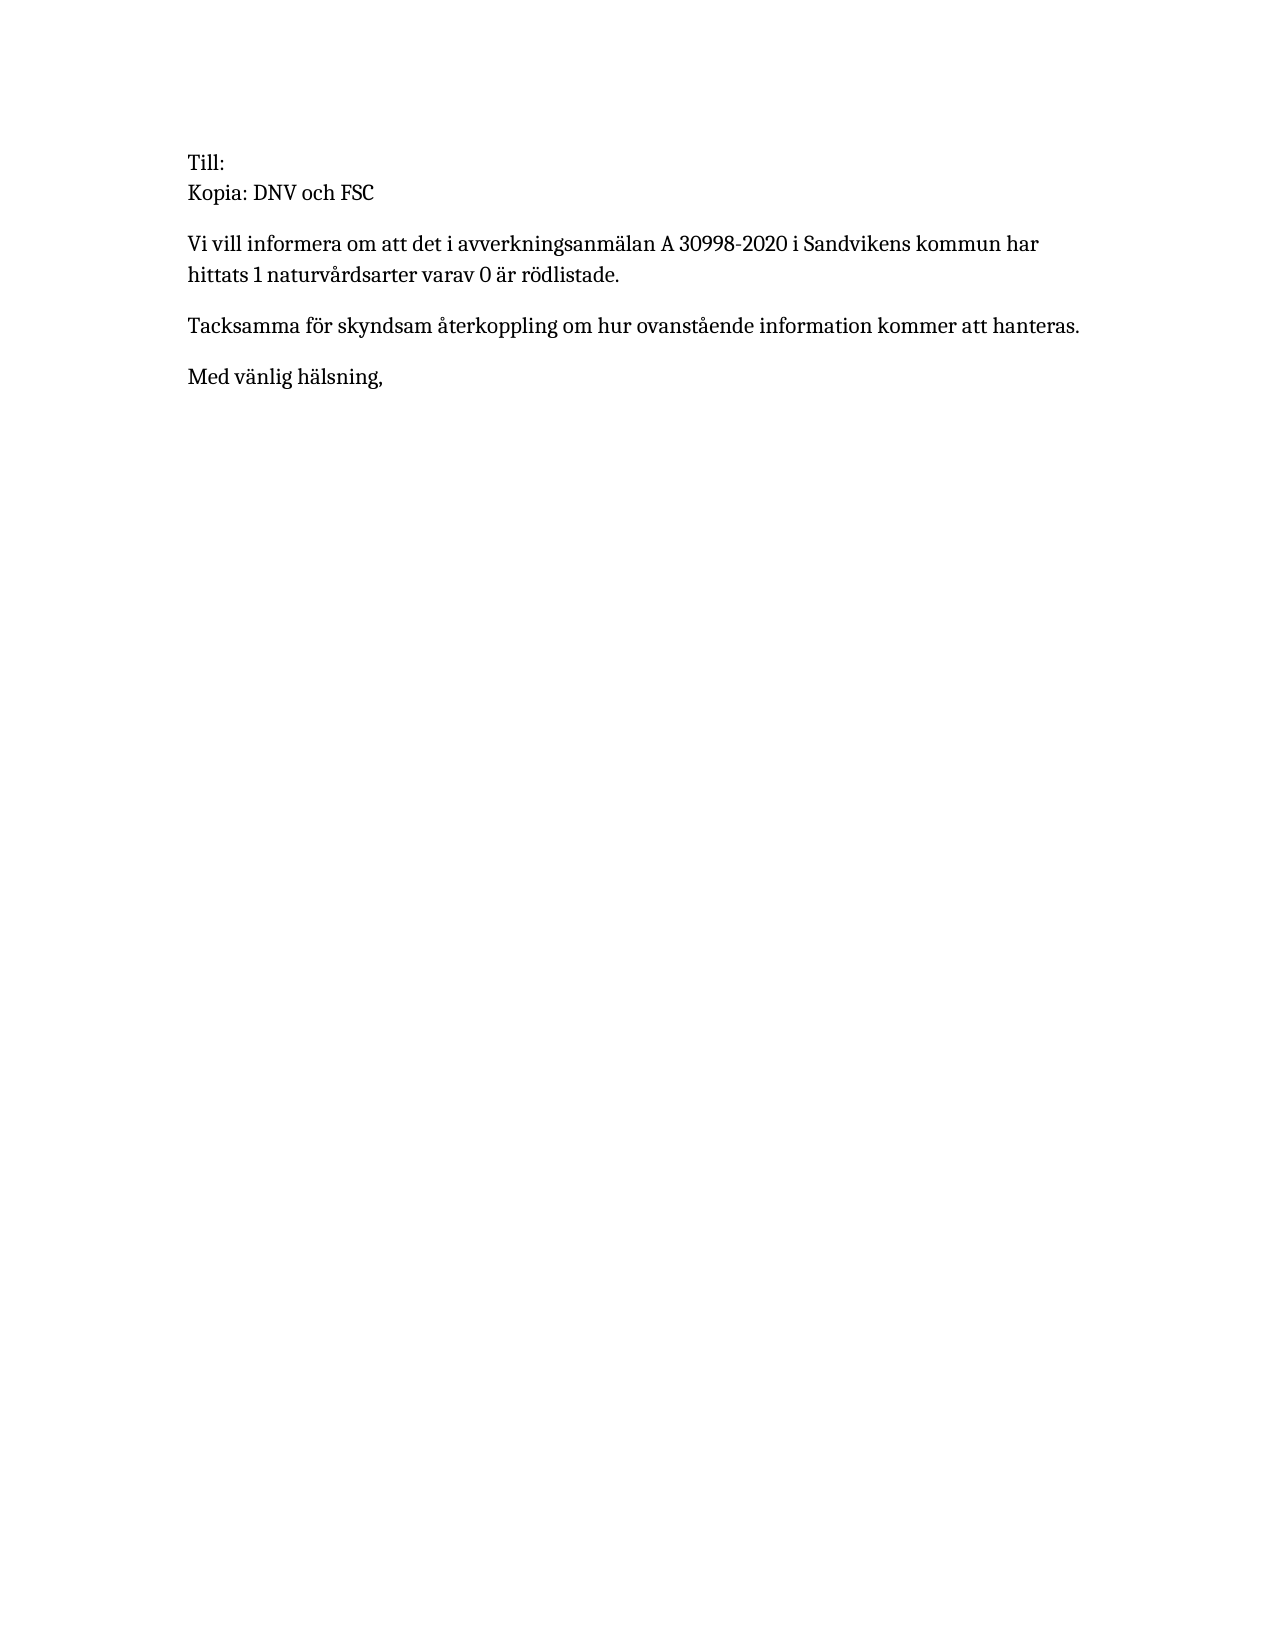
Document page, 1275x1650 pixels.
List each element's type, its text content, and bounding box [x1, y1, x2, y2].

text Med vänlig hälsning, [187, 363, 1087, 420]
text Till: Kopia: DNV och FSC [187, 150, 1087, 207]
text Tacksamma för skyndsam återkoppling om hur ovanstående information kommer att hanteras. [187, 312, 1087, 339]
text Vi vill informera om att det i avverkningsanmälan A 30998-2020 i Sandvikens kommun har hittats 1 naturvårdsarter varav 0 är rödlistade. [187, 231, 1087, 288]
